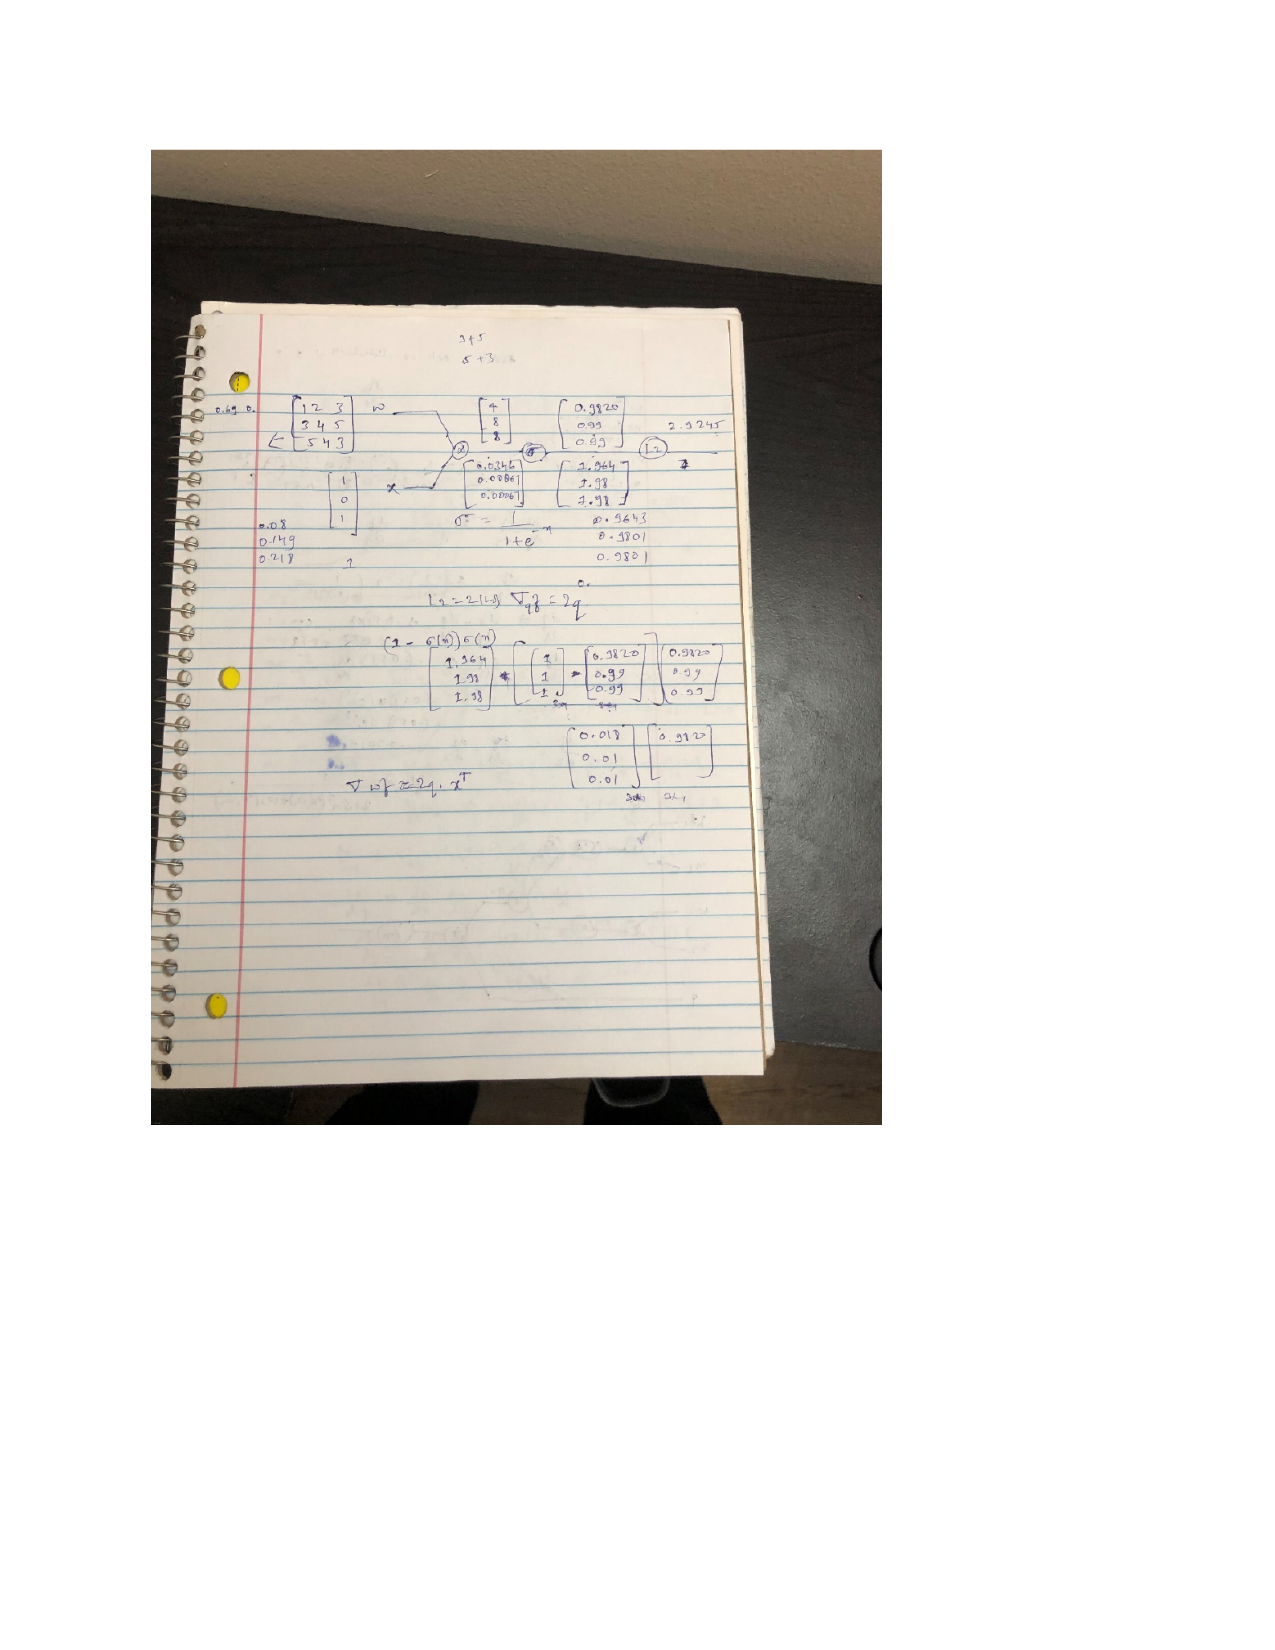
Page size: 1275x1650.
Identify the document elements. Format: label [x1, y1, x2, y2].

picture [151, 151, 882, 1124]
